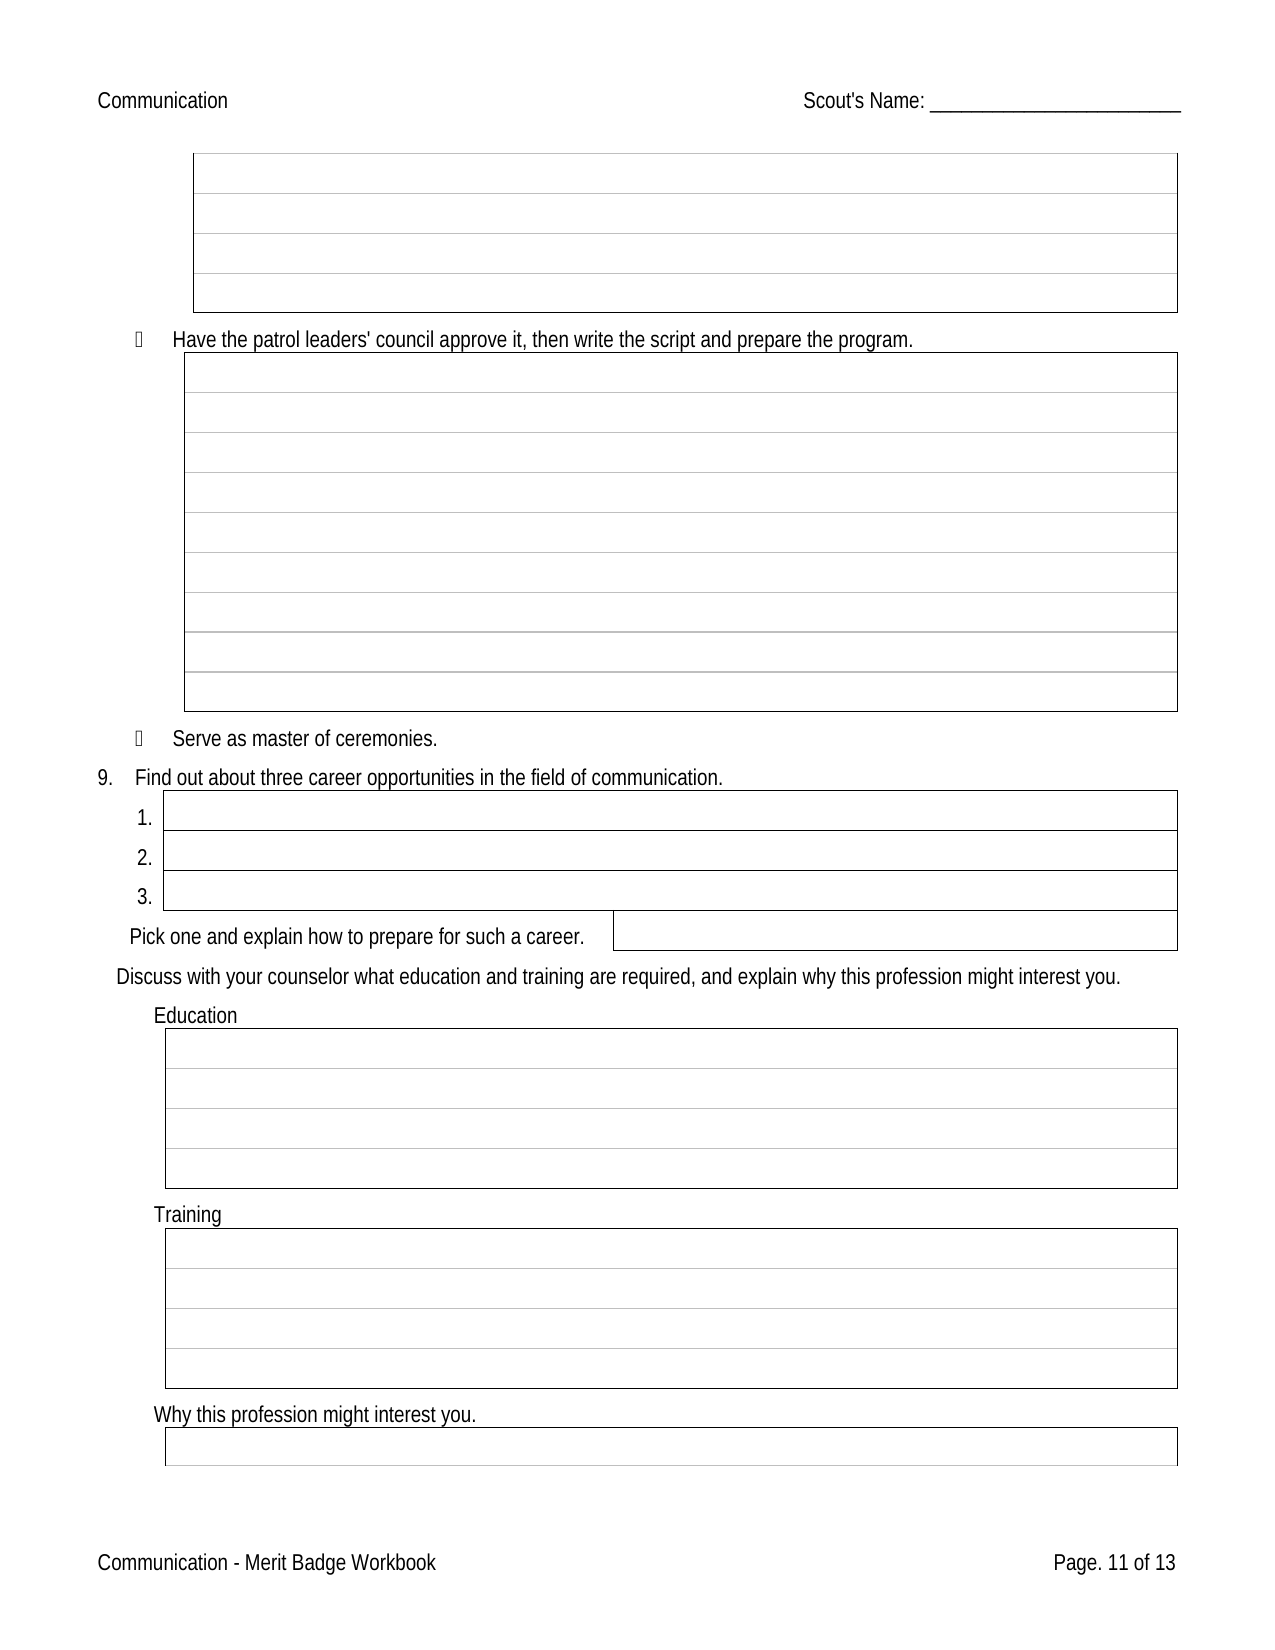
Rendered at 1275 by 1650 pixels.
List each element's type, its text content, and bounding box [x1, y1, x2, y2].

table_header [164, 791, 1177, 830]
table_cell [185, 393, 1177, 432]
table_cell [194, 194, 1177, 232]
table_cell [166, 1349, 1177, 1387]
table_header [166, 1029, 1177, 1068]
table_cell [166, 1149, 1177, 1188]
table_header [166, 1428, 1177, 1465]
table_cell [194, 154, 1177, 193]
table_cell [185, 673, 1177, 711]
table_cell Pick one and explain how to prepare for such a career. [118, 910, 613, 949]
table_cell [614, 911, 1177, 949]
table_cell [166, 1309, 1177, 1347]
table_cell [185, 553, 1177, 592]
table_cell [185, 473, 1177, 512]
table_cell [166, 1109, 1177, 1148]
text Why this profession might interest you. [154, 1401, 1177, 1427]
table_cell 3. [126, 870, 163, 910]
table_cell [164, 831, 1177, 870]
table_header [166, 1229, 1177, 1268]
table_header 1. [126, 790, 163, 830]
table_cell [166, 1269, 1177, 1308]
table_cell [185, 433, 1177, 472]
table_cell [194, 234, 1177, 272]
table_cell [194, 274, 1177, 312]
table_cell [166, 1069, 1177, 1108]
text 9. Find out about three career opportunities in the field of communication. [97, 764, 1177, 790]
table_header [185, 353, 1177, 392]
text Training [154, 1201, 1177, 1228]
table_cell [185, 633, 1177, 671]
table_cell 2. [126, 830, 163, 870]
table_cell [164, 871, 1177, 910]
text Have the patrol leaders' council approve it, then write the script and prepare the program. [97, 326, 1177, 352]
table_cell [185, 593, 1177, 631]
text Serve as master of ceremonies. [97, 725, 1177, 751]
table_cell [185, 513, 1177, 552]
text Education [154, 1002, 1177, 1028]
text Discuss with your counselor what education and training are required, and explain why this profession might interest you. [116, 963, 1177, 989]
